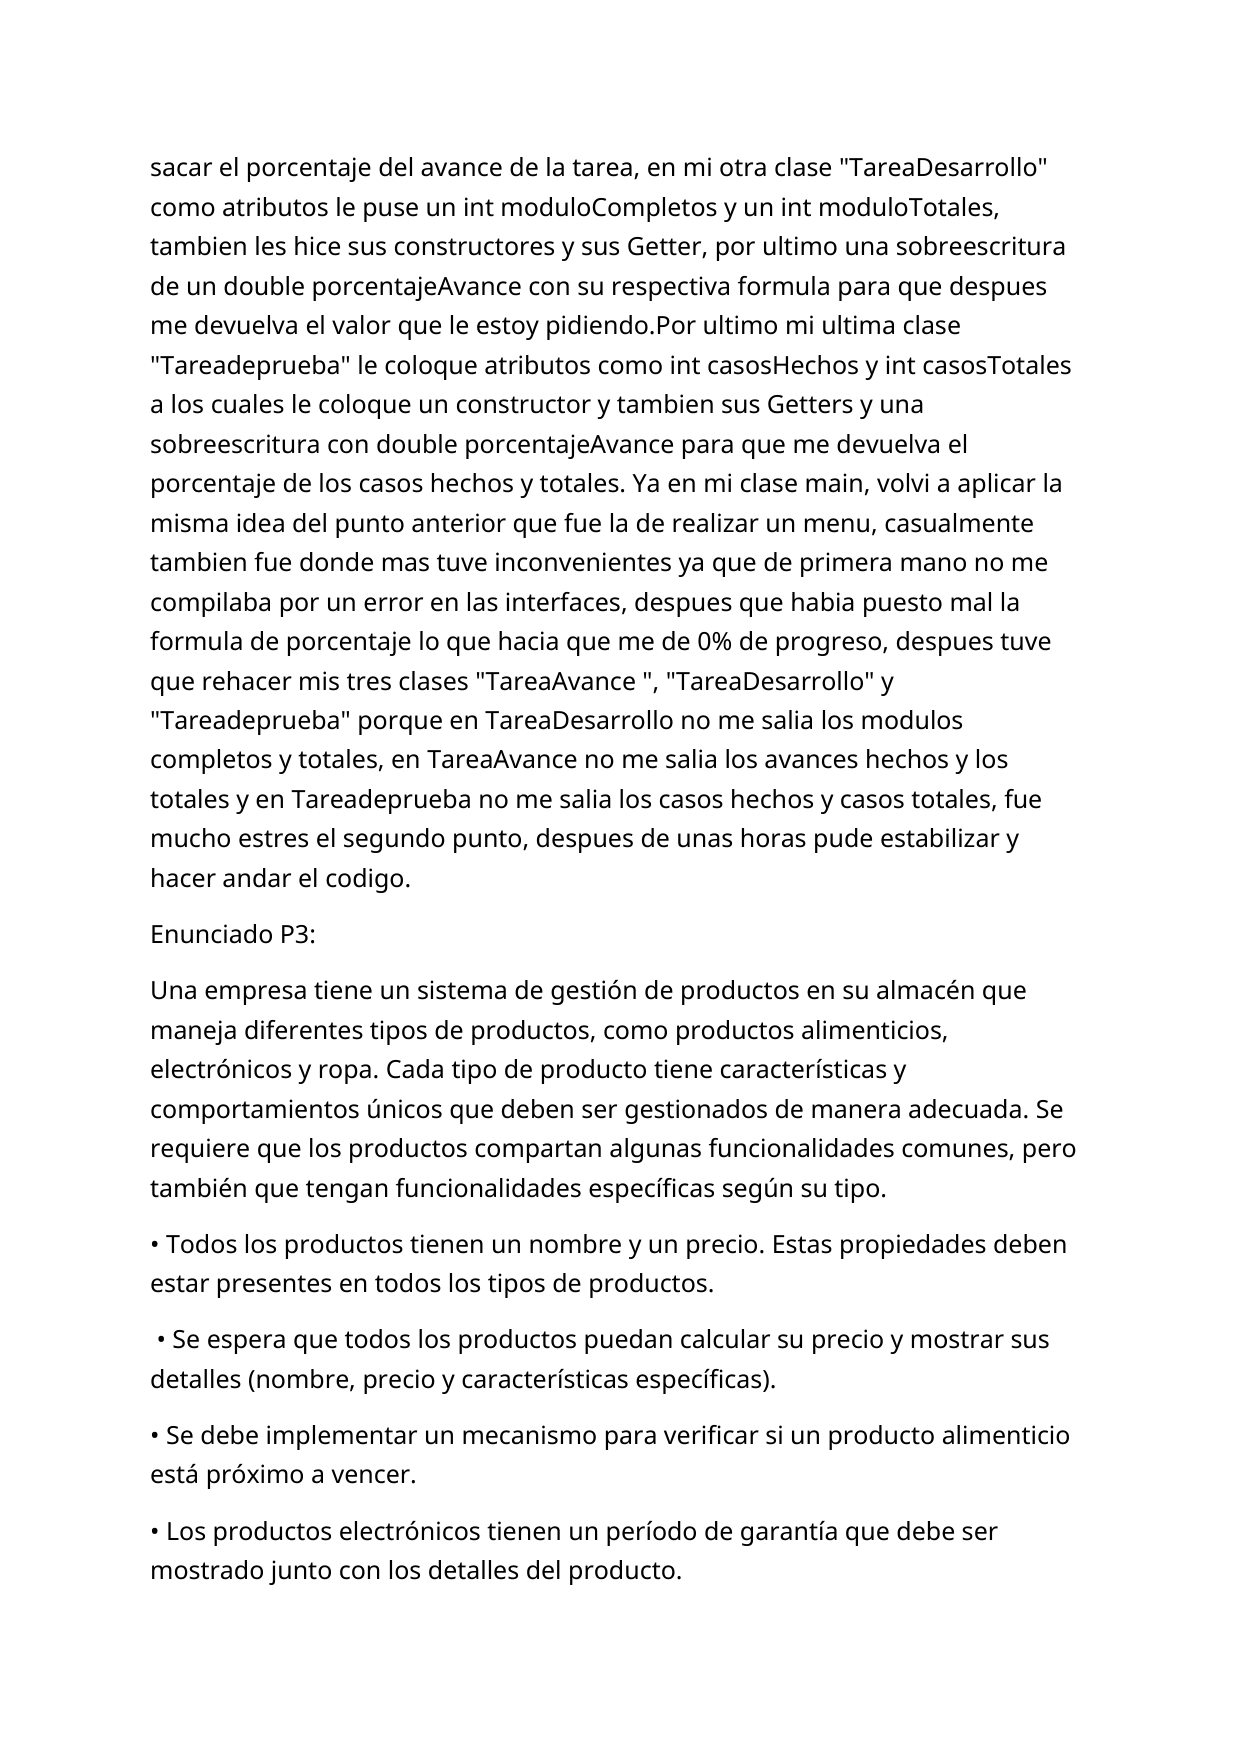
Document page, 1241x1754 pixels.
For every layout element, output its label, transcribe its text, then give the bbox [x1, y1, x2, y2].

text Una empresa tiene un sistema de gestión de productos en su almacén que maneja diferentes tipos de productos, como productos alimenticios, electrónicos y ropa. Cada tipo de producto tiene características y comportamientos únicos que deben ser gestionados de manera adecuada. Se requiere que los productos compartan algunas funcionalidades comunes, pero también que tengan funcionalidades específicas según su tipo. [150, 973, 1090, 1204]
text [150, 150, 1090, 895]
text • Se espera que todos los productos puedan calcular su precio y mostrar sus detalles (nombre, precio y características específicas). [150, 1322, 1090, 1396]
text • Los productos electrónicos tienen un período de garantía que debe ser mostrado junto con los detalles del producto. [150, 1513, 1090, 1587]
text Enunciado P3: [150, 917, 1090, 951]
text • Se debe implementar un mecanismo para verificar si un producto alimenticio está próximo a vencer. [150, 1418, 1090, 1491]
text • Todos los productos tienen un nombre y un precio. Estas propiedades deben estar presentes en todos los tipos de productos. [150, 1226, 1090, 1300]
